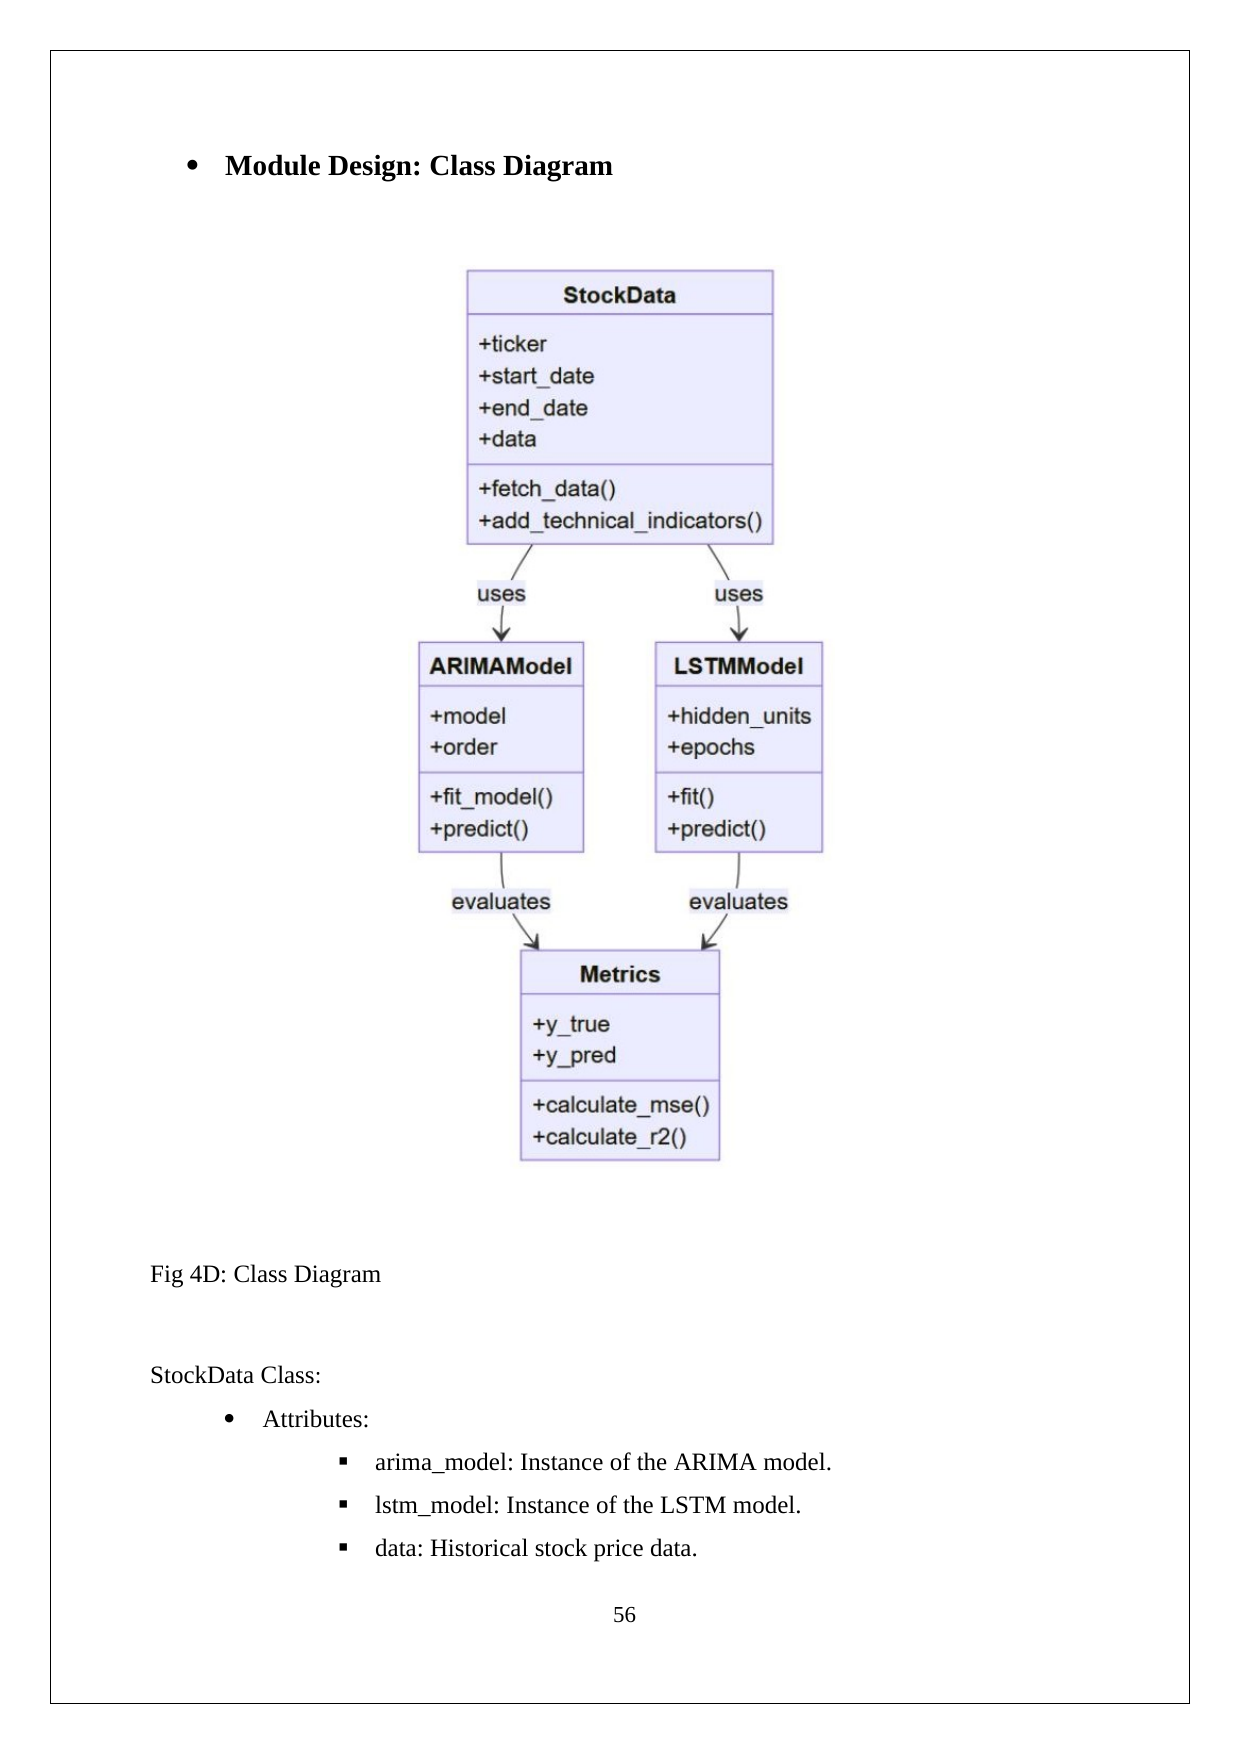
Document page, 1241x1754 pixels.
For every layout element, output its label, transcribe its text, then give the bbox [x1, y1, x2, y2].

list data: Historical stock price data. [337, 1533, 1130, 1562]
picture [408, 265, 835, 1169]
text Fig 4D: Class Diagram [150, 1259, 1130, 1287]
text StockData Class: [150, 1360, 1130, 1389]
subtitle Module Design: Class Diagram [187, 148, 1130, 182]
list lstm_model: Instance of the LSTM model. [337, 1490, 1130, 1519]
list arima_model: Instance of the ARIMA model. [337, 1447, 1130, 1476]
list Attributes: [225, 1404, 1130, 1433]
